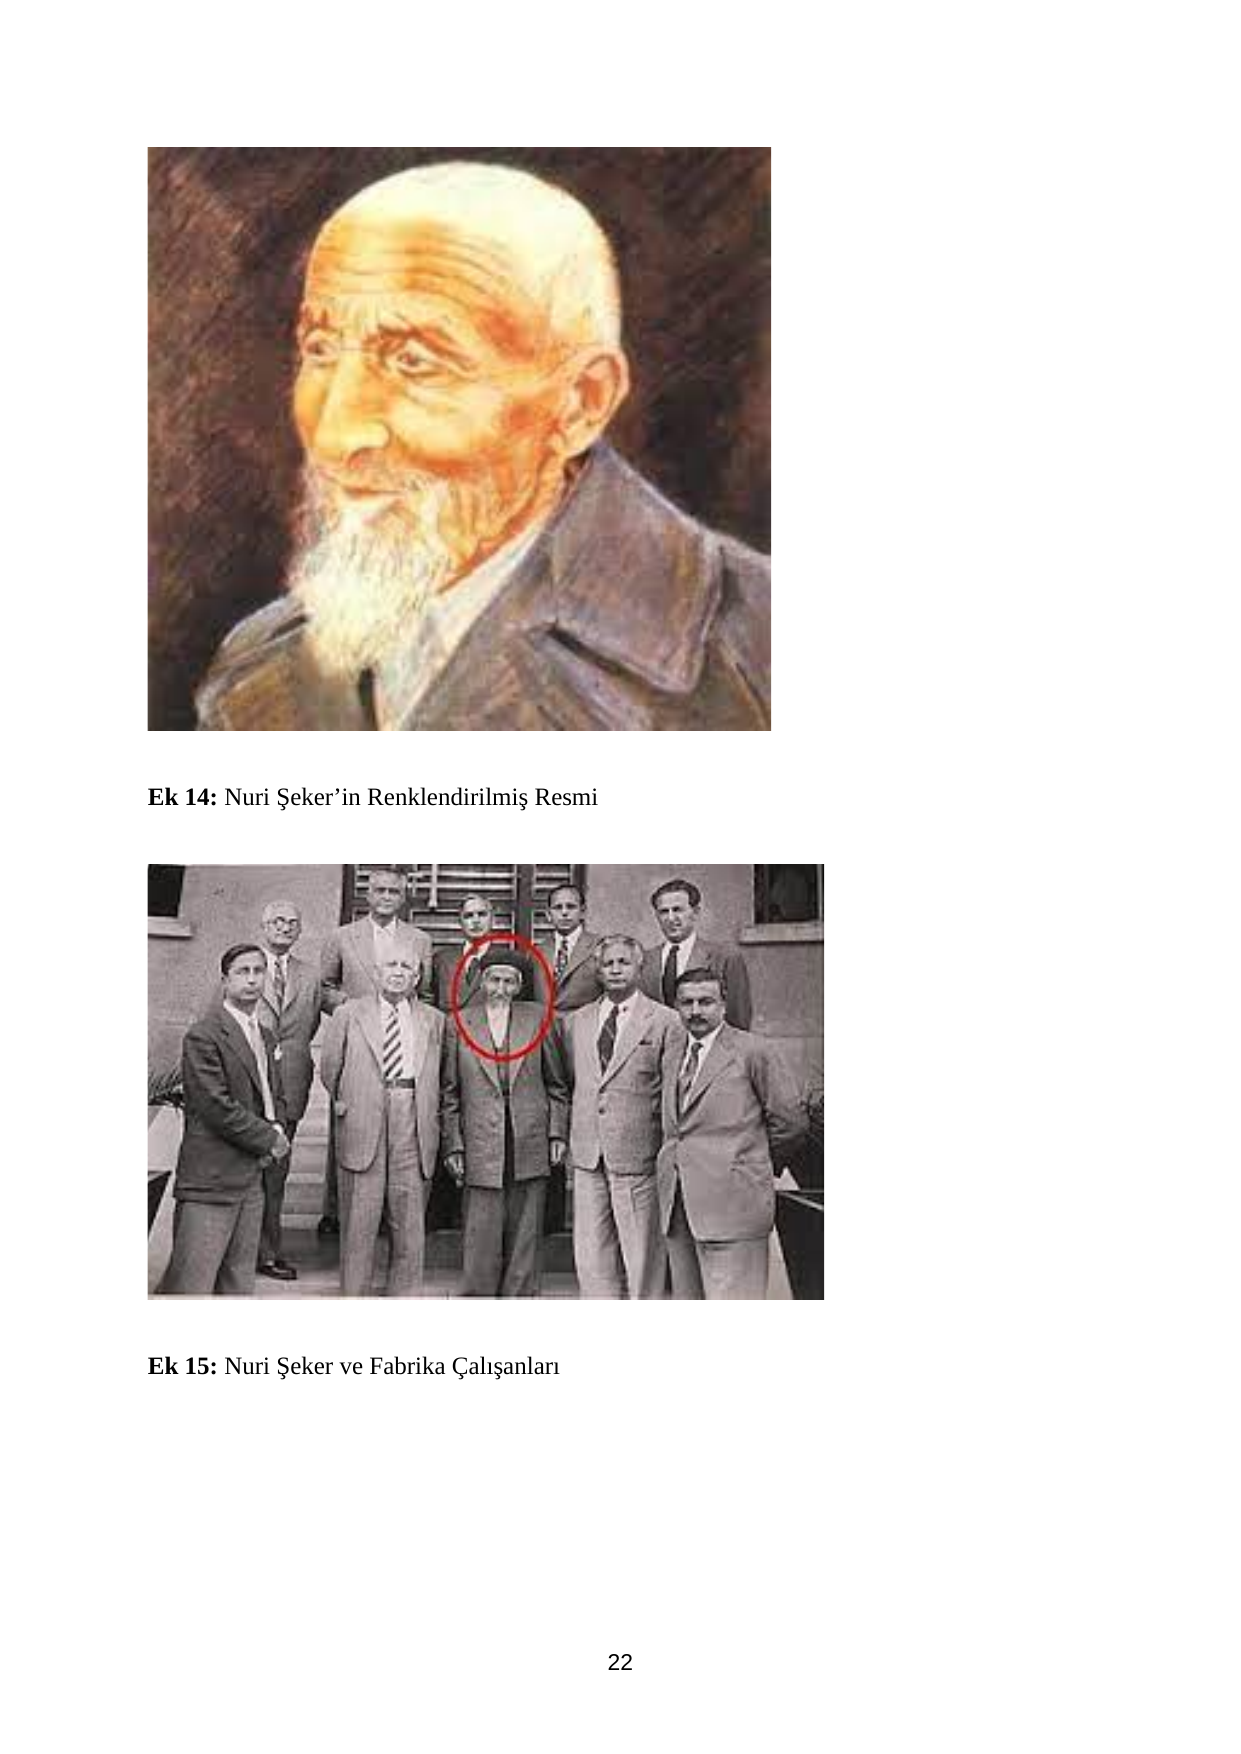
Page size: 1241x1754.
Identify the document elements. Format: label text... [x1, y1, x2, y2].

picture [147, 864, 825, 1300]
text Ek 15: Nuri Şeker ve Fabrika Çalışanları [148, 1351, 1093, 1379]
picture [147, 147, 772, 731]
text Ek 14: Nuri Şeker’in Renklendirilmiş Resmi [148, 782, 1093, 811]
